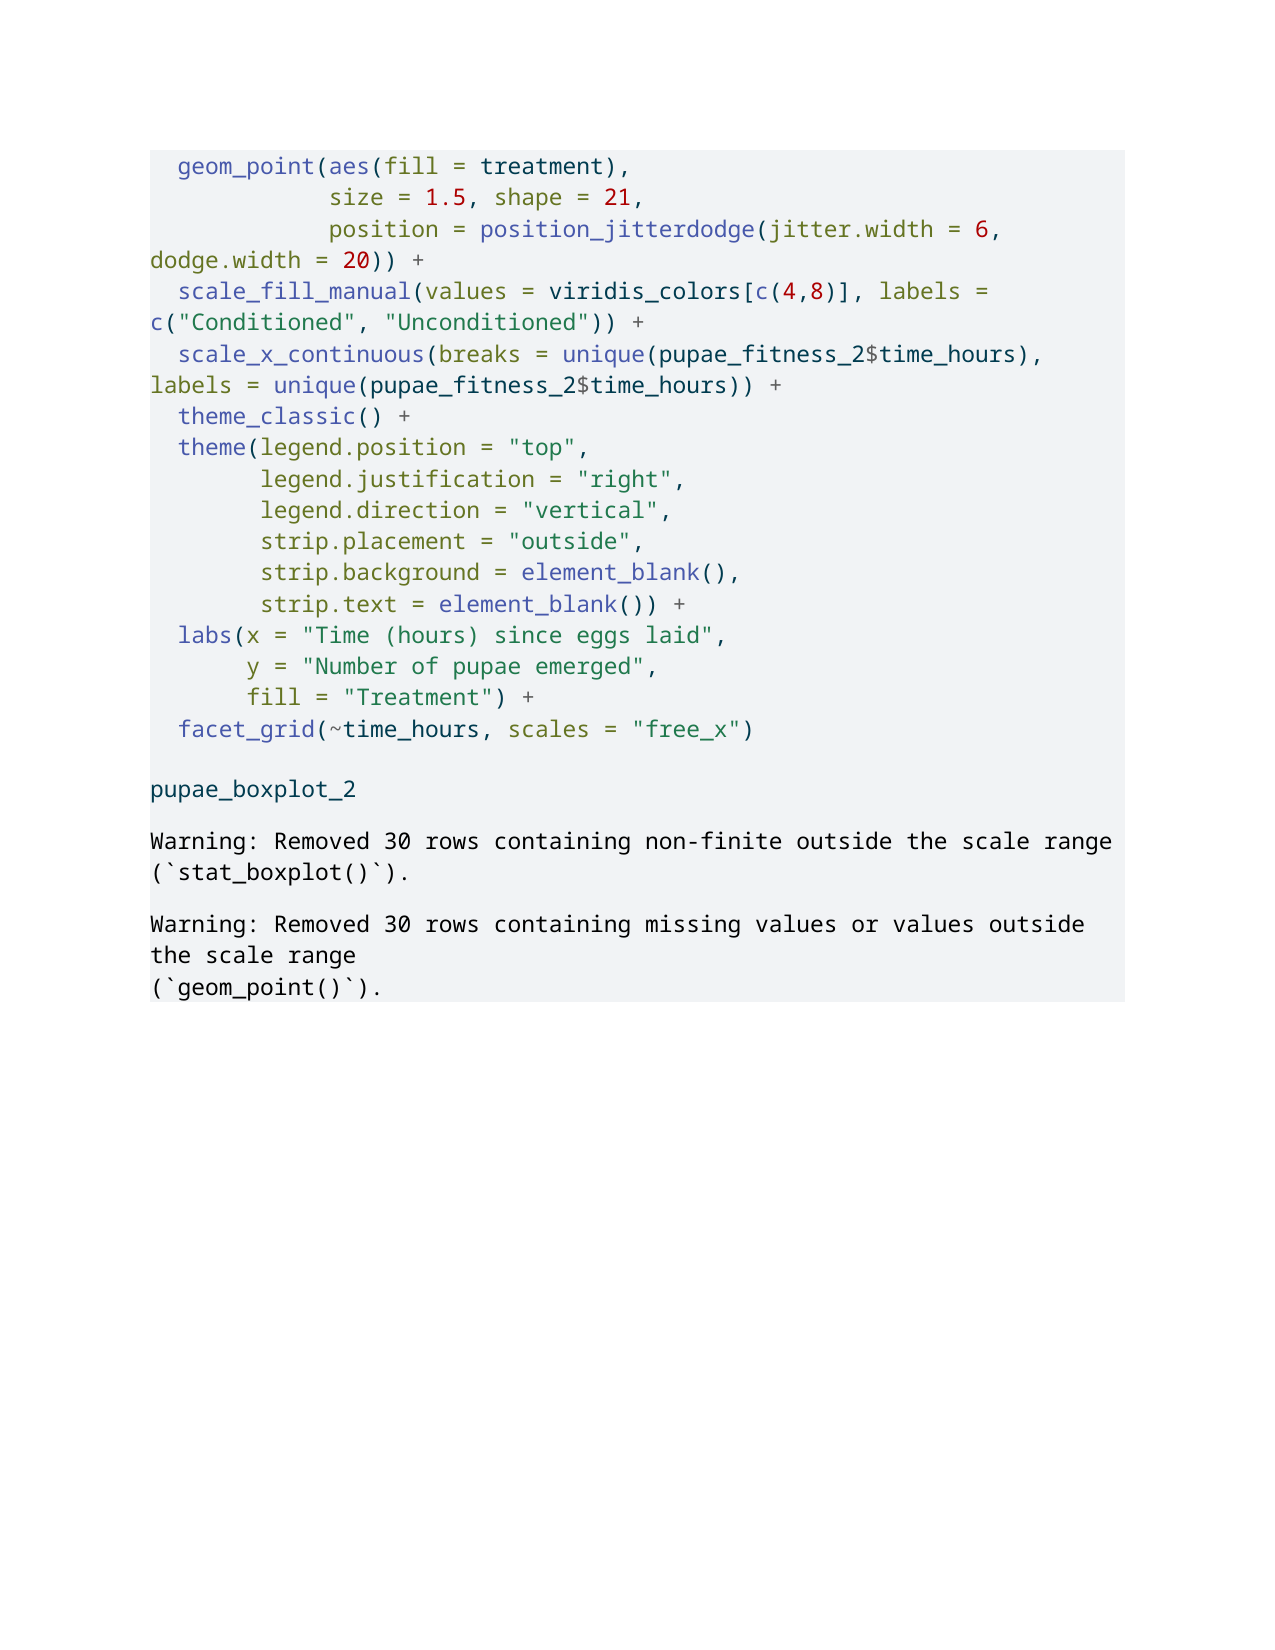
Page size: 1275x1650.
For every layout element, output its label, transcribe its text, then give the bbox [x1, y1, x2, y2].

text Warning: Removed 30 rows containing non-finite outside the scale range (`stat_boxplot()`). [150, 824, 1125, 887]
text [150, 150, 1125, 804]
text Warning: Removed 30 rows containing missing values or values outside the scale range (`geom_point()`). [150, 908, 1125, 1002]
